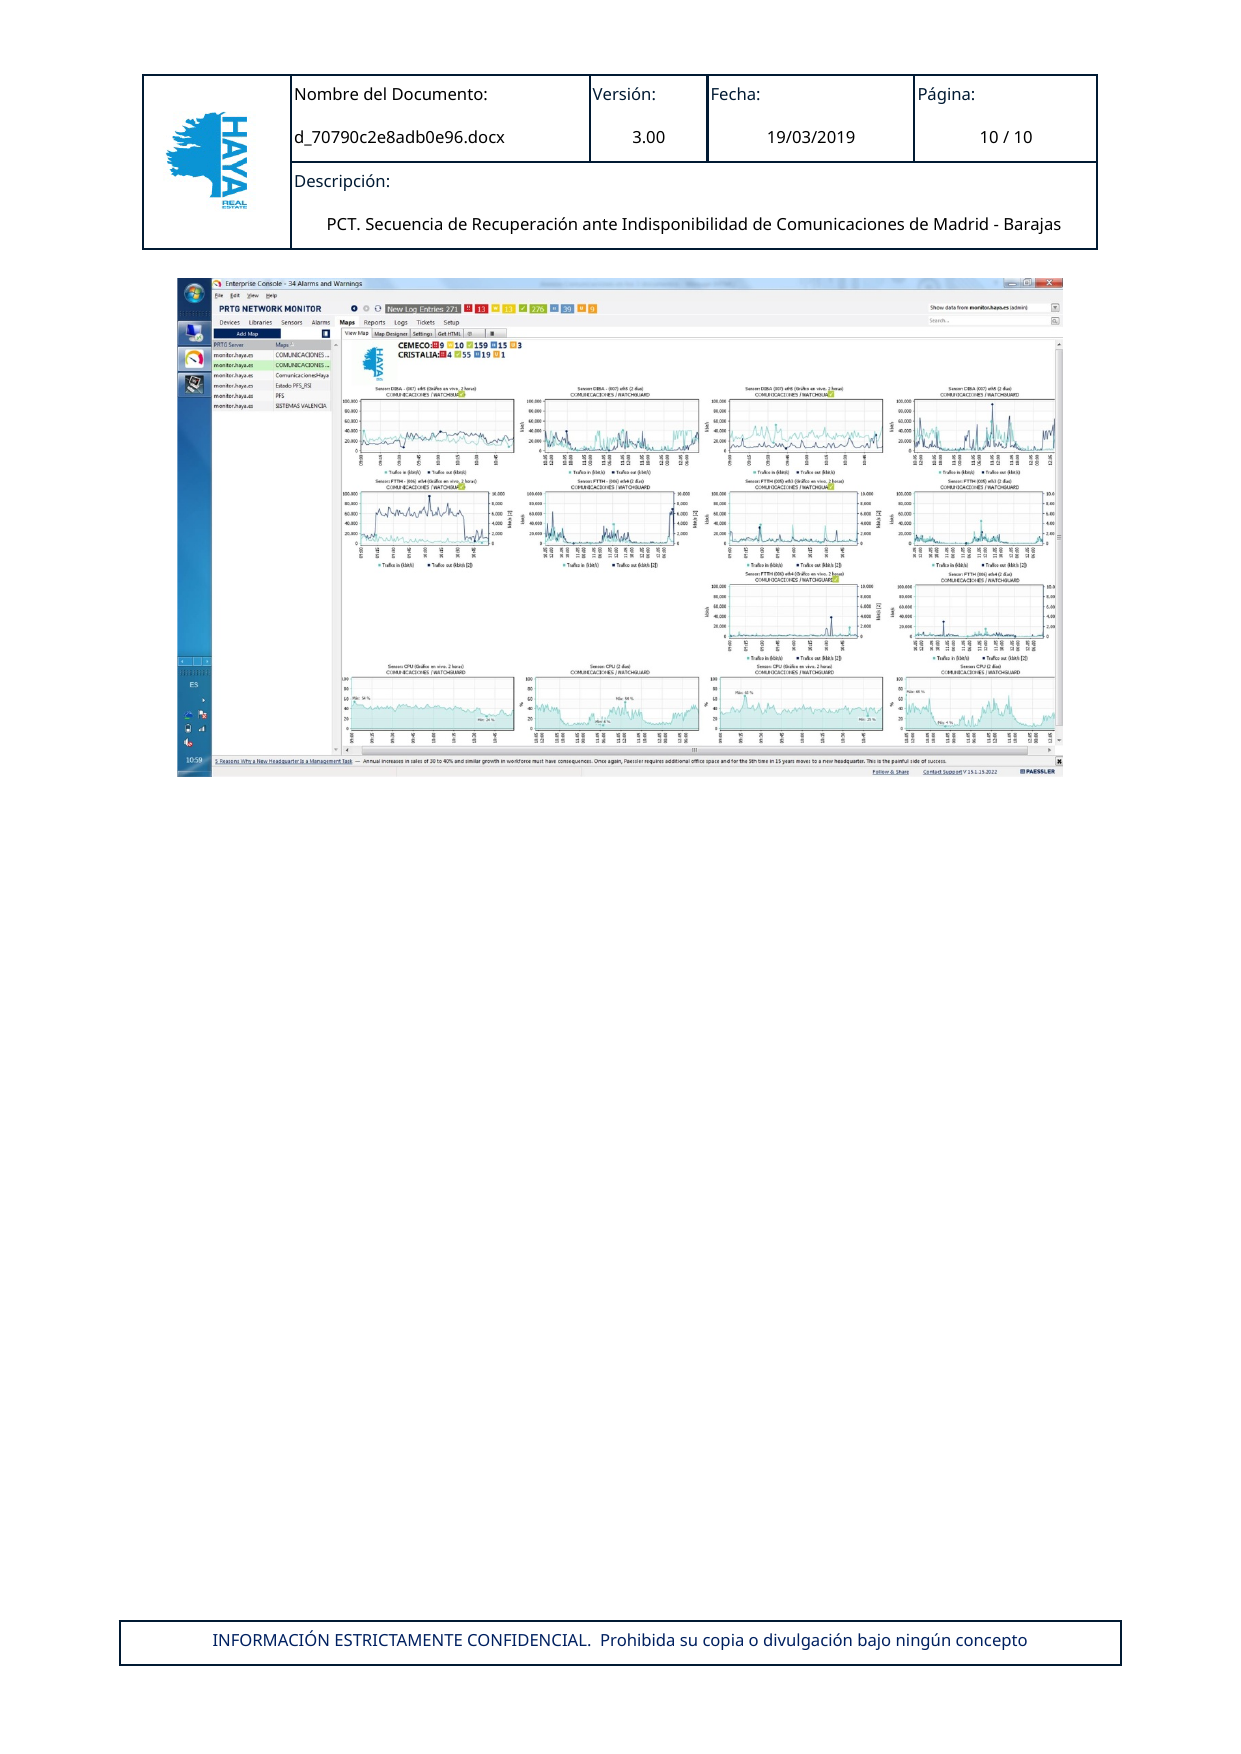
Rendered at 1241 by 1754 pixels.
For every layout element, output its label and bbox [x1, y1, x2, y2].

picture [177, 278, 1063, 777]
picture [162, 106, 266, 212]
